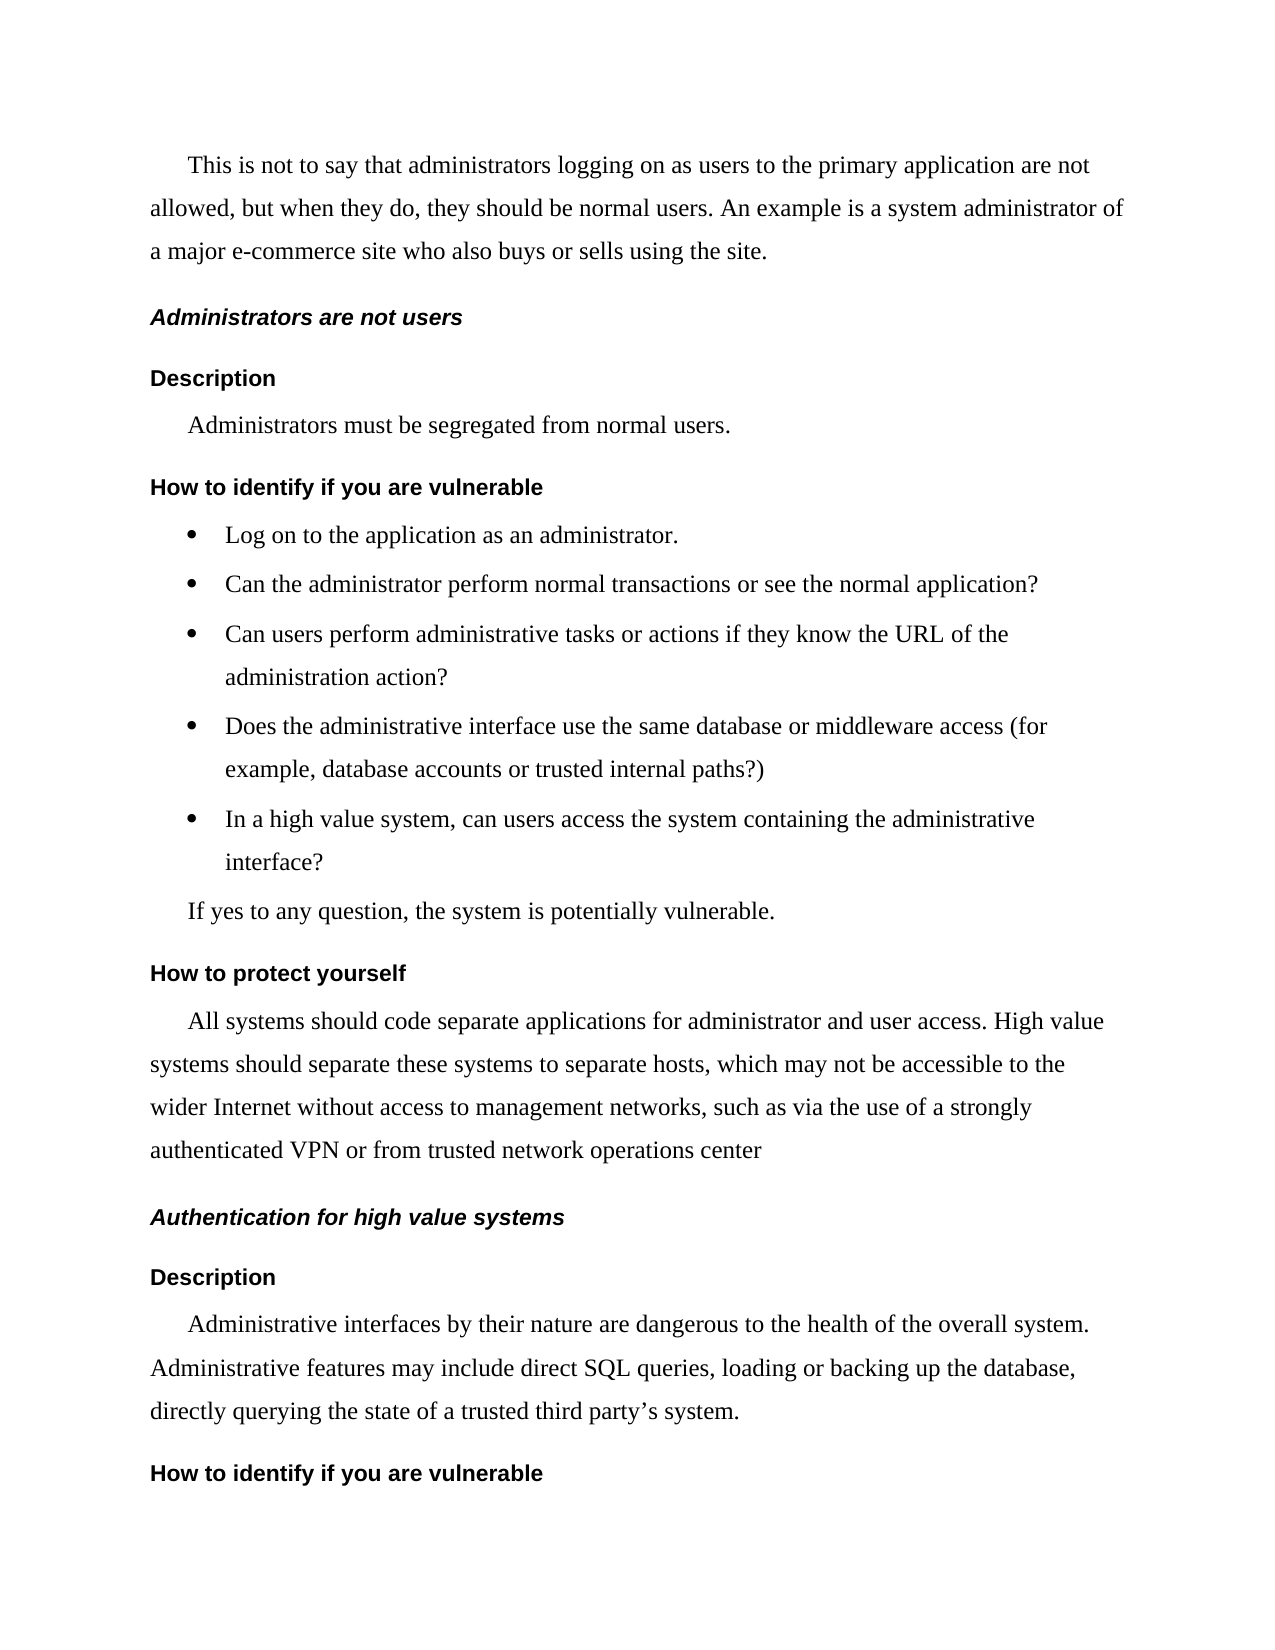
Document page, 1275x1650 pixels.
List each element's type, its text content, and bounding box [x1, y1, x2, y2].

list Does the administrative interface use the same database or middleware access (for example, database accounts or trusted internal paths?) [187, 711, 1125, 783]
text Description [150, 365, 1125, 391]
text How to identify if you are vulnerable [150, 1460, 1125, 1486]
text Description [150, 1264, 1125, 1290]
list Log on to the application as an administrator. [187, 520, 1125, 549]
list In a high value system, can users access the system containing the administrative interface? [187, 804, 1125, 876]
text How to identify if you are vulnerable [150, 474, 1125, 501]
text How to protect yourself [150, 960, 1125, 987]
text If yes to any question, the system is potentially vulnerable. [150, 896, 1125, 925]
text Administrative interfaces by their nature are dangerous to the health of the overall system. Administrative features may include direct SQL queries, loading or backing up the database, directly querying the state of a trusted third party’s system. [150, 1309, 1125, 1424]
text This is not to say that administrators logging on as users to the primary application are not allowed, but when they do, they should be normal users. An example is a system administrator of a major e-commerce site who also buys or sells using the site. [150, 150, 1125, 265]
text Administrators are not users [150, 304, 1125, 331]
text Authentication for high value systems [150, 1203, 1125, 1230]
text All systems should code separate applications for administrator and user access. High value systems should separate these systems to separate hosts, which may not be accessible to the wider Internet without access to management networks, such as via the use of a strongly authenticated VPN or from trusted network operations center [150, 1006, 1125, 1164]
text Administrators must be segregated from normal users. [150, 410, 1125, 439]
list Can users perform administrative tasks or actions if they know the URL of the administration action? [187, 619, 1125, 691]
list Can the administrator perform normal transactions or see the normal application? [187, 569, 1125, 598]
